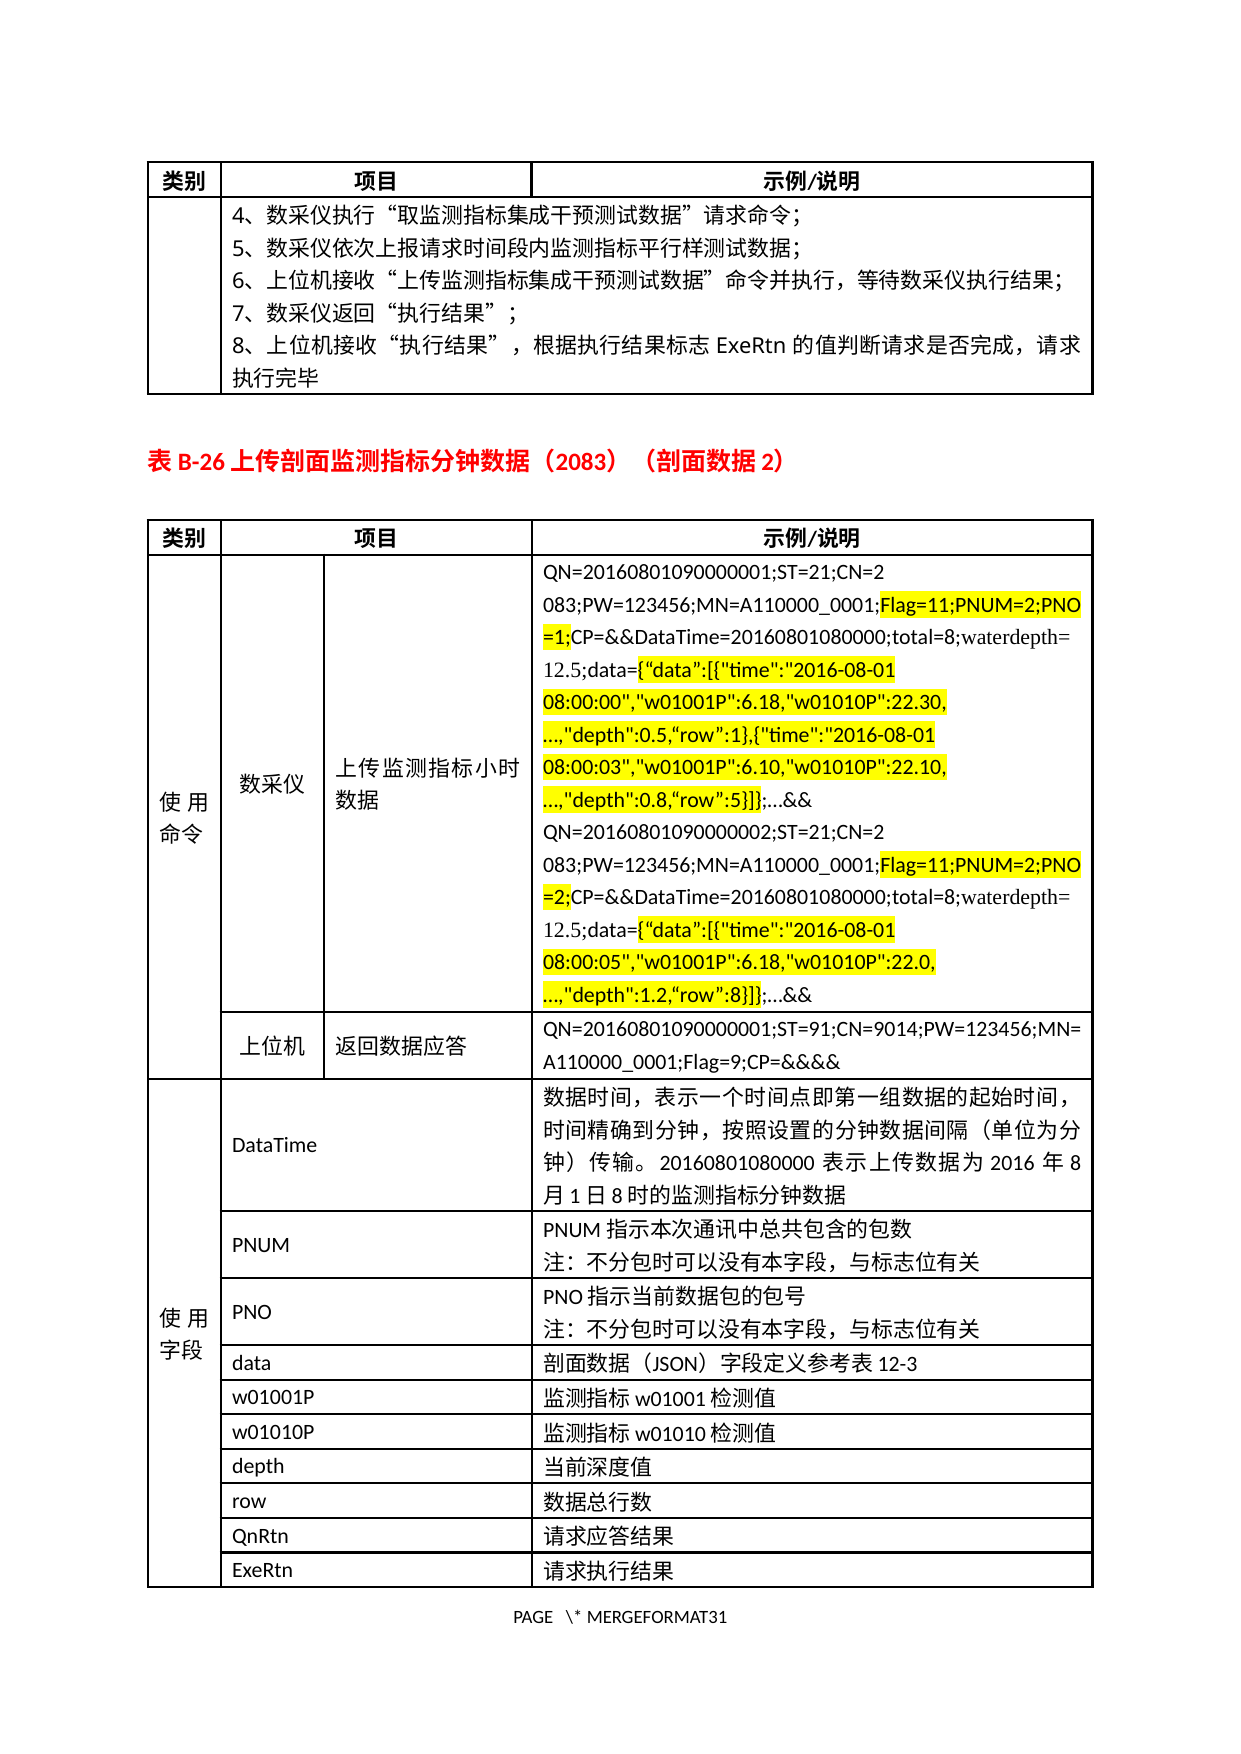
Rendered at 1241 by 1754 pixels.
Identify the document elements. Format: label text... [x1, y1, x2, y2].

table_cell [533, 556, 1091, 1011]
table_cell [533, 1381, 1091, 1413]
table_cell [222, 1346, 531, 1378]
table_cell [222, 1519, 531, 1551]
subtitle 表B-26 上传剖面监测指标分钟数据（2083）（剖面数据2） [148, 427, 1092, 492]
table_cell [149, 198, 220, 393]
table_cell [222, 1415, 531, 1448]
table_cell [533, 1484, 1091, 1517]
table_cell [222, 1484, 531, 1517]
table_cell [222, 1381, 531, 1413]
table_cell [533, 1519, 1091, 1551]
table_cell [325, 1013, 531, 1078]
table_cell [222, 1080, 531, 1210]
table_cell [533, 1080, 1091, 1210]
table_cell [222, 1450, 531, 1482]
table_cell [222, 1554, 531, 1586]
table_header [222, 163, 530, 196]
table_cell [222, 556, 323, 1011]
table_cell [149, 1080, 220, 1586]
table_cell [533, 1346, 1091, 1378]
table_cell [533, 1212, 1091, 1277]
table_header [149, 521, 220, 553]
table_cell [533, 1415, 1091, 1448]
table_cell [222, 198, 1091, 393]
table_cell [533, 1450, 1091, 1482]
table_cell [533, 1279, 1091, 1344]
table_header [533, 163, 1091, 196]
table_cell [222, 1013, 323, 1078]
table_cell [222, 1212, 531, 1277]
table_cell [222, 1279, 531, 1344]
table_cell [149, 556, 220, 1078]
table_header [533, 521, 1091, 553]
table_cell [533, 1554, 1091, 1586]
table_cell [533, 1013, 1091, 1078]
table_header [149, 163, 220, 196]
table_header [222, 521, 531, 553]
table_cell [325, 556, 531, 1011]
